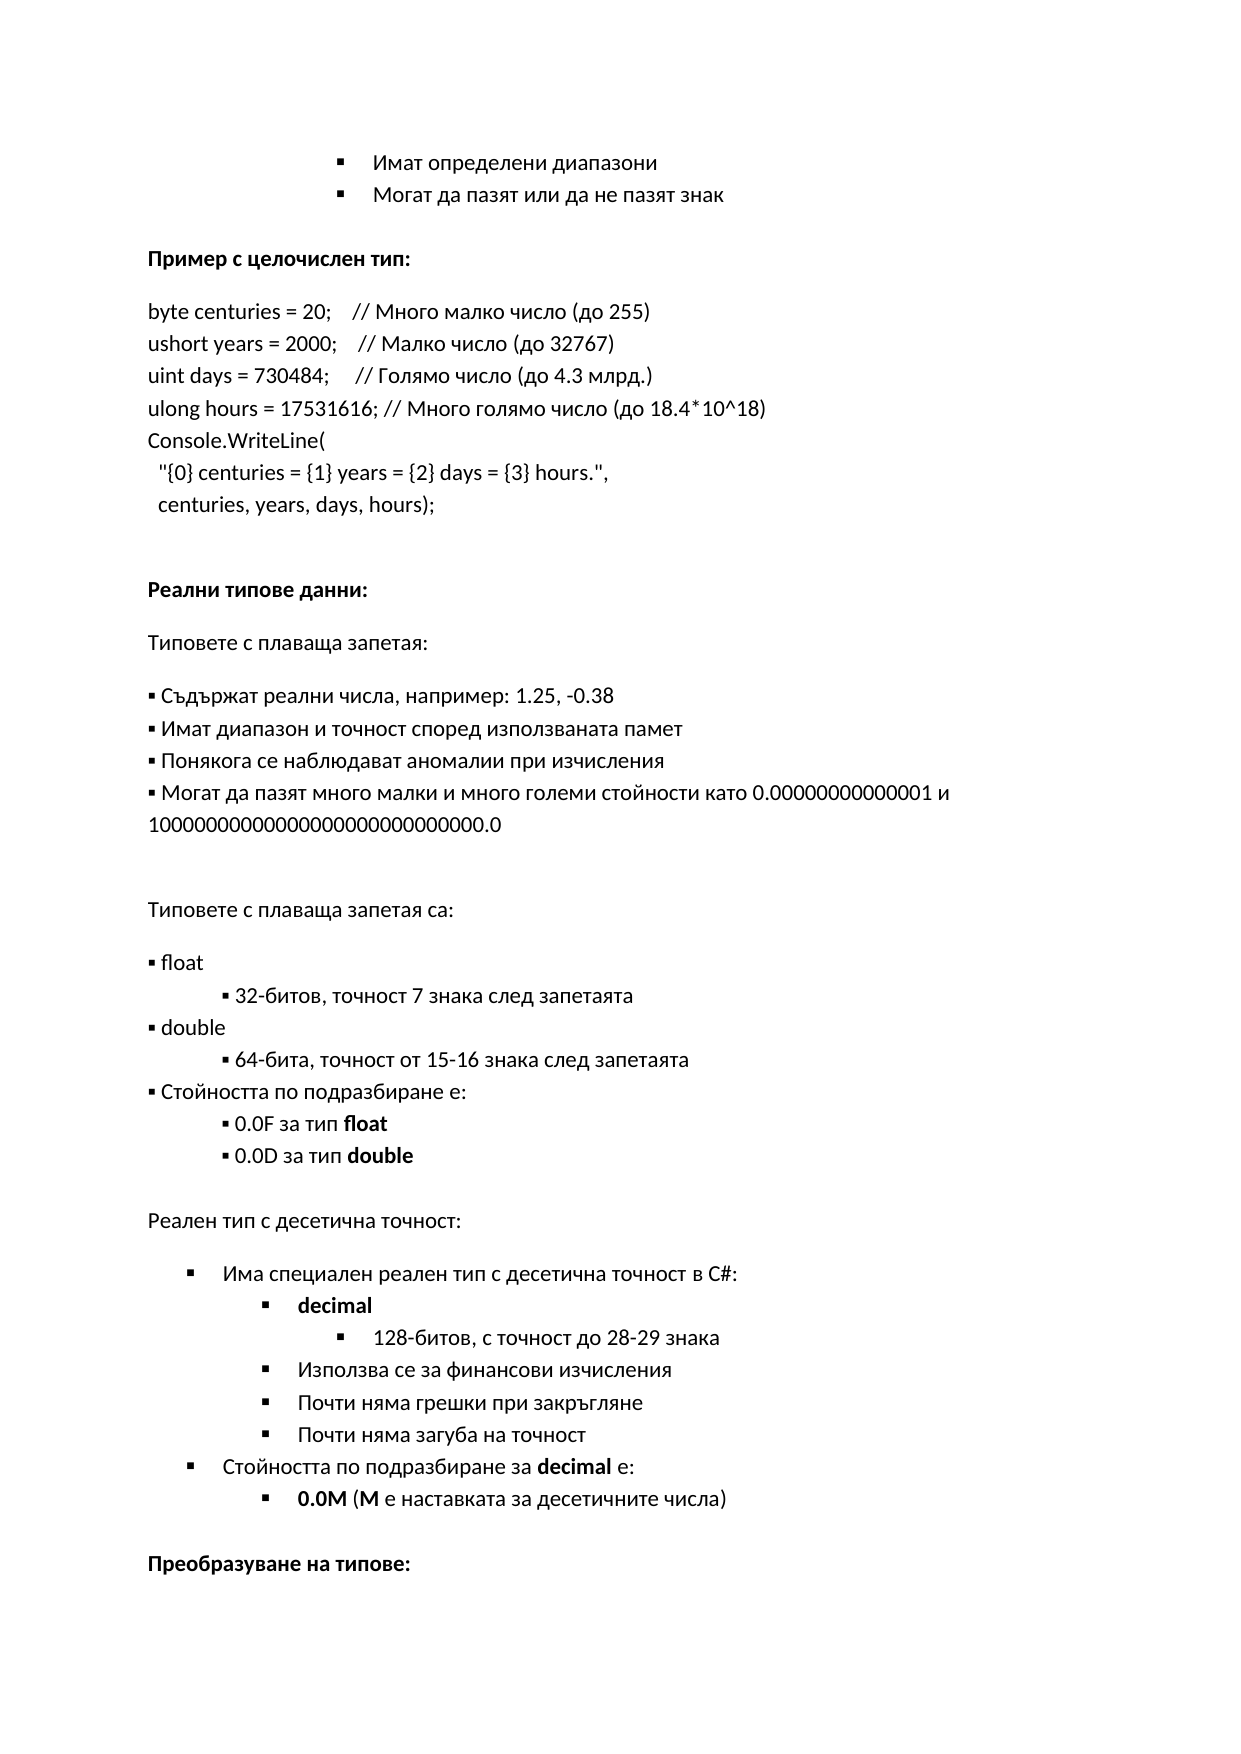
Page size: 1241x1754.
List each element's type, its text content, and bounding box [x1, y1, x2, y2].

list decimal [260, 1291, 1093, 1319]
text Реален тип с десетична точност: [148, 1206, 1093, 1234]
list 0.0M (M е наставката за десетичните числа) [260, 1484, 1093, 1512]
text Типовете с плаваща запетая: [148, 628, 1093, 657]
text Пример с целочислен тип: [148, 244, 1093, 272]
list Могат да пазят или да не пазят знак [335, 180, 1093, 208]
text ▪ 0.0D за тип double [221, 1142, 1093, 1170]
text Типовете с плаваща запетая са: [148, 896, 1093, 923]
text ▪ 0.0F за тип float [221, 1109, 1093, 1137]
list Има специален реален тип с десетична точност в C#: [185, 1259, 1093, 1287]
list Имат определени диапазони [335, 148, 1093, 176]
text ulong hours = 17531616; // Много голямо число (до 18.4*10^18) [148, 394, 1093, 422]
text ▪ Имат диапазон и точност според използваната памет [148, 714, 1093, 742]
list 128-битов, с точност до 28-29 знака [335, 1323, 1093, 1351]
text Console.WriteLine( "{0} centuries = {1} years = {2} days = {3} hours.", centuries, years, days, hours); [148, 426, 1093, 518]
text uint days = 730484; // Голямо число (до 4.3 млрд.) [148, 362, 1093, 389]
text byte centuries = 20; // Много малко число (до 255) [148, 297, 1093, 325]
text ▪ Съдържат реални числа, например: 1.25, -0.38 [148, 682, 1093, 709]
text ▪ 64-бита, точност от 15-16 знака след запетаята [148, 1045, 1093, 1073]
text ▪ double [148, 1013, 1093, 1041]
text ▪ float [148, 948, 1093, 977]
text ▪ 32-битов, точност 7 знака след запетаята [148, 981, 1093, 1009]
text ushort years = 2000; // Малко число (до 32767) [148, 329, 1093, 357]
list Почти няма грешки при закръгляне [260, 1388, 1093, 1416]
text ▪ Могат да пазят много малки и много големи стойности като 0.00000000000001 и 10000000000000000000000000000.0 [148, 778, 1093, 838]
text Реални типове данни: [148, 576, 1093, 603]
text ▪ Понякога се наблюдават аномалии при изчисления [148, 746, 1093, 774]
list Използва се за финансови изчисления [260, 1356, 1093, 1384]
list Почти няма загуба на точност [260, 1420, 1093, 1448]
text ▪ Стойността по подразбиране е: [148, 1077, 1093, 1105]
list Стойността по подразбиране за decimal е: [185, 1452, 1093, 1480]
text Преобразуване на типове: [148, 1549, 1093, 1577]
